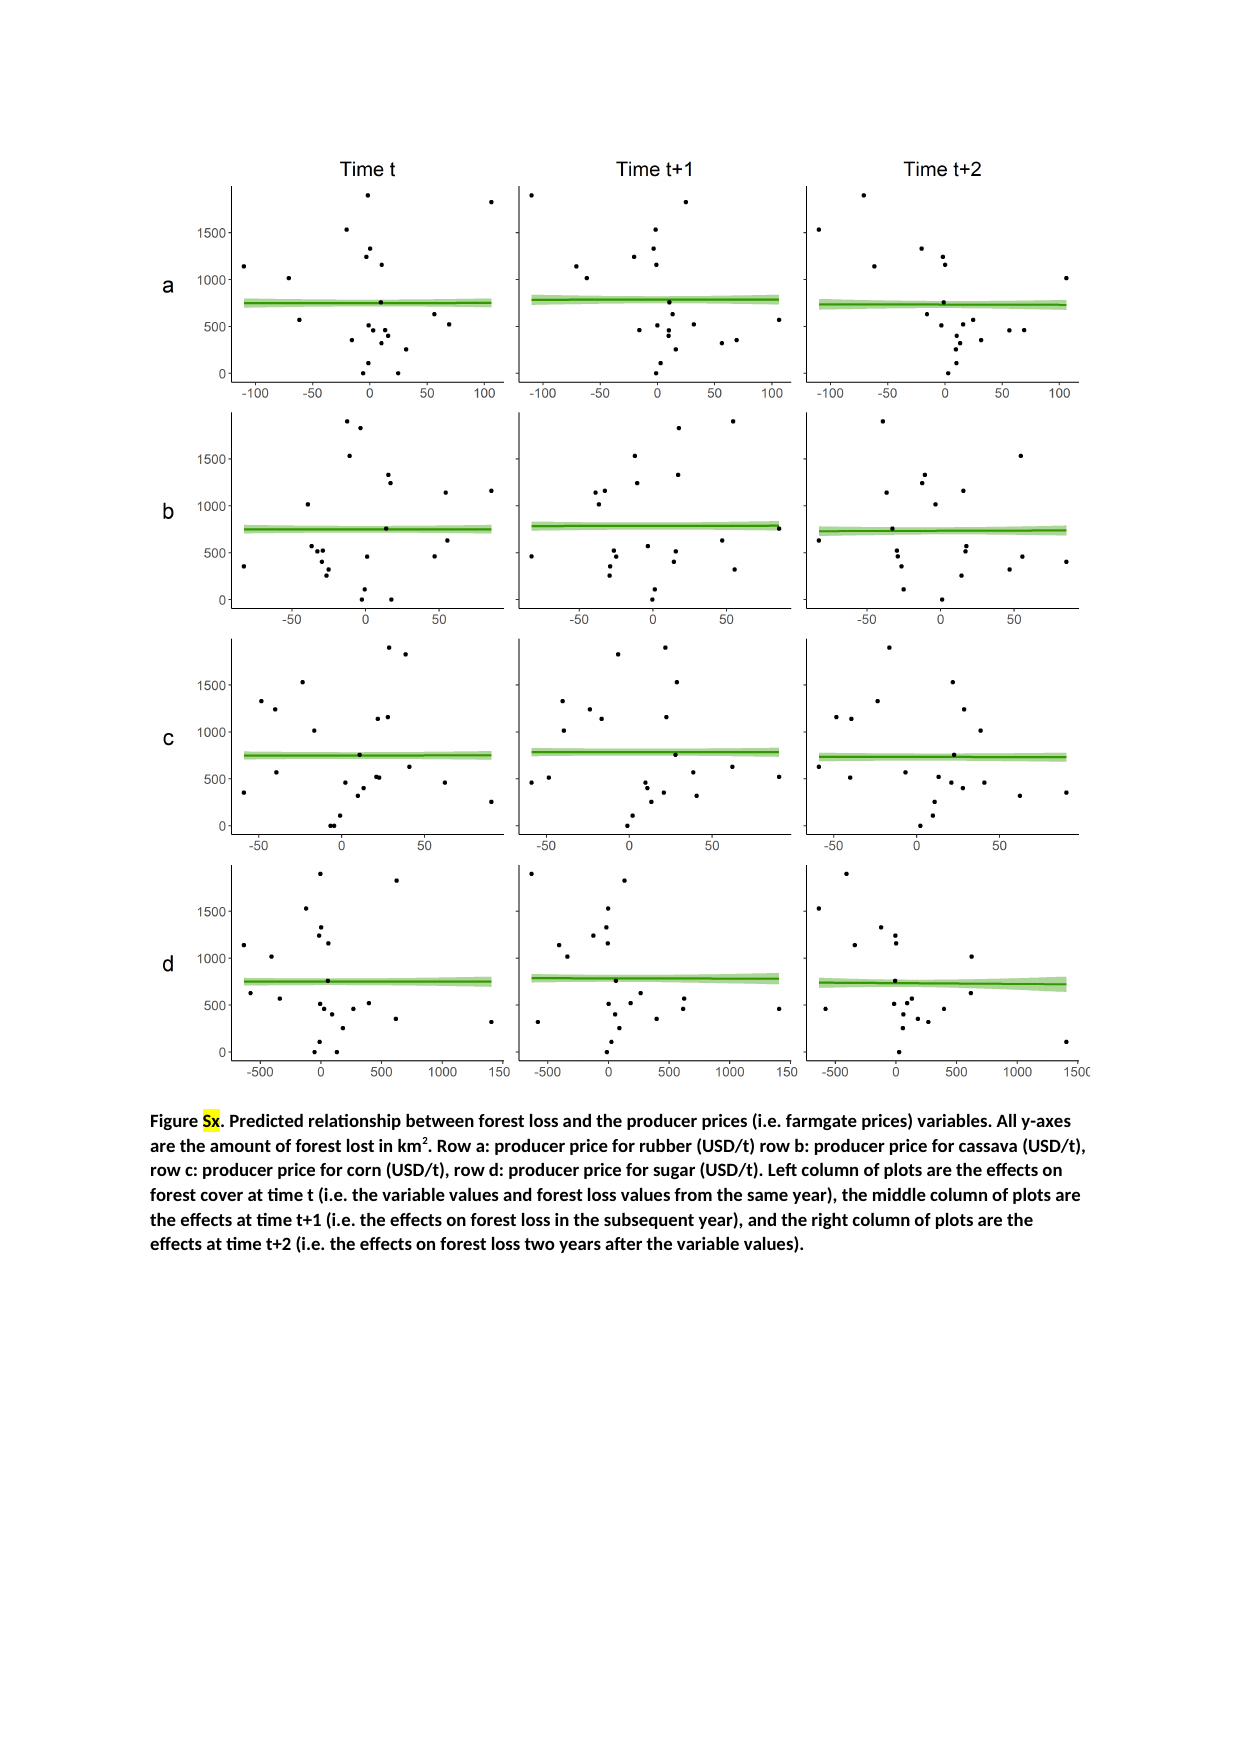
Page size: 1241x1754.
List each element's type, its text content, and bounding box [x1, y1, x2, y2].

text Figure Sx. Predicted relationship between forest loss and the producer prices (i.e. farmgate prices) variables. All y-axes are the amount of forest lost in km2. Row a: producer price for rubber (USD/t) row b: producer price for cassava (USD/t), row c: producer price for corn (USD/t), row d: producer price for sugar (USD/t). Left column of plots are the effects on forest cover at time t (i.e. the variable values and forest loss values from the same year), the middle column of plots are the effects at time t+1 (i.e. the effects on forest loss in the subsequent year), and the right column of plots are the effects at time t+2 (i.e. the effects on forest loss two years after the variable values). [150, 1109, 1090, 1255]
picture [150, 150, 1091, 1091]
